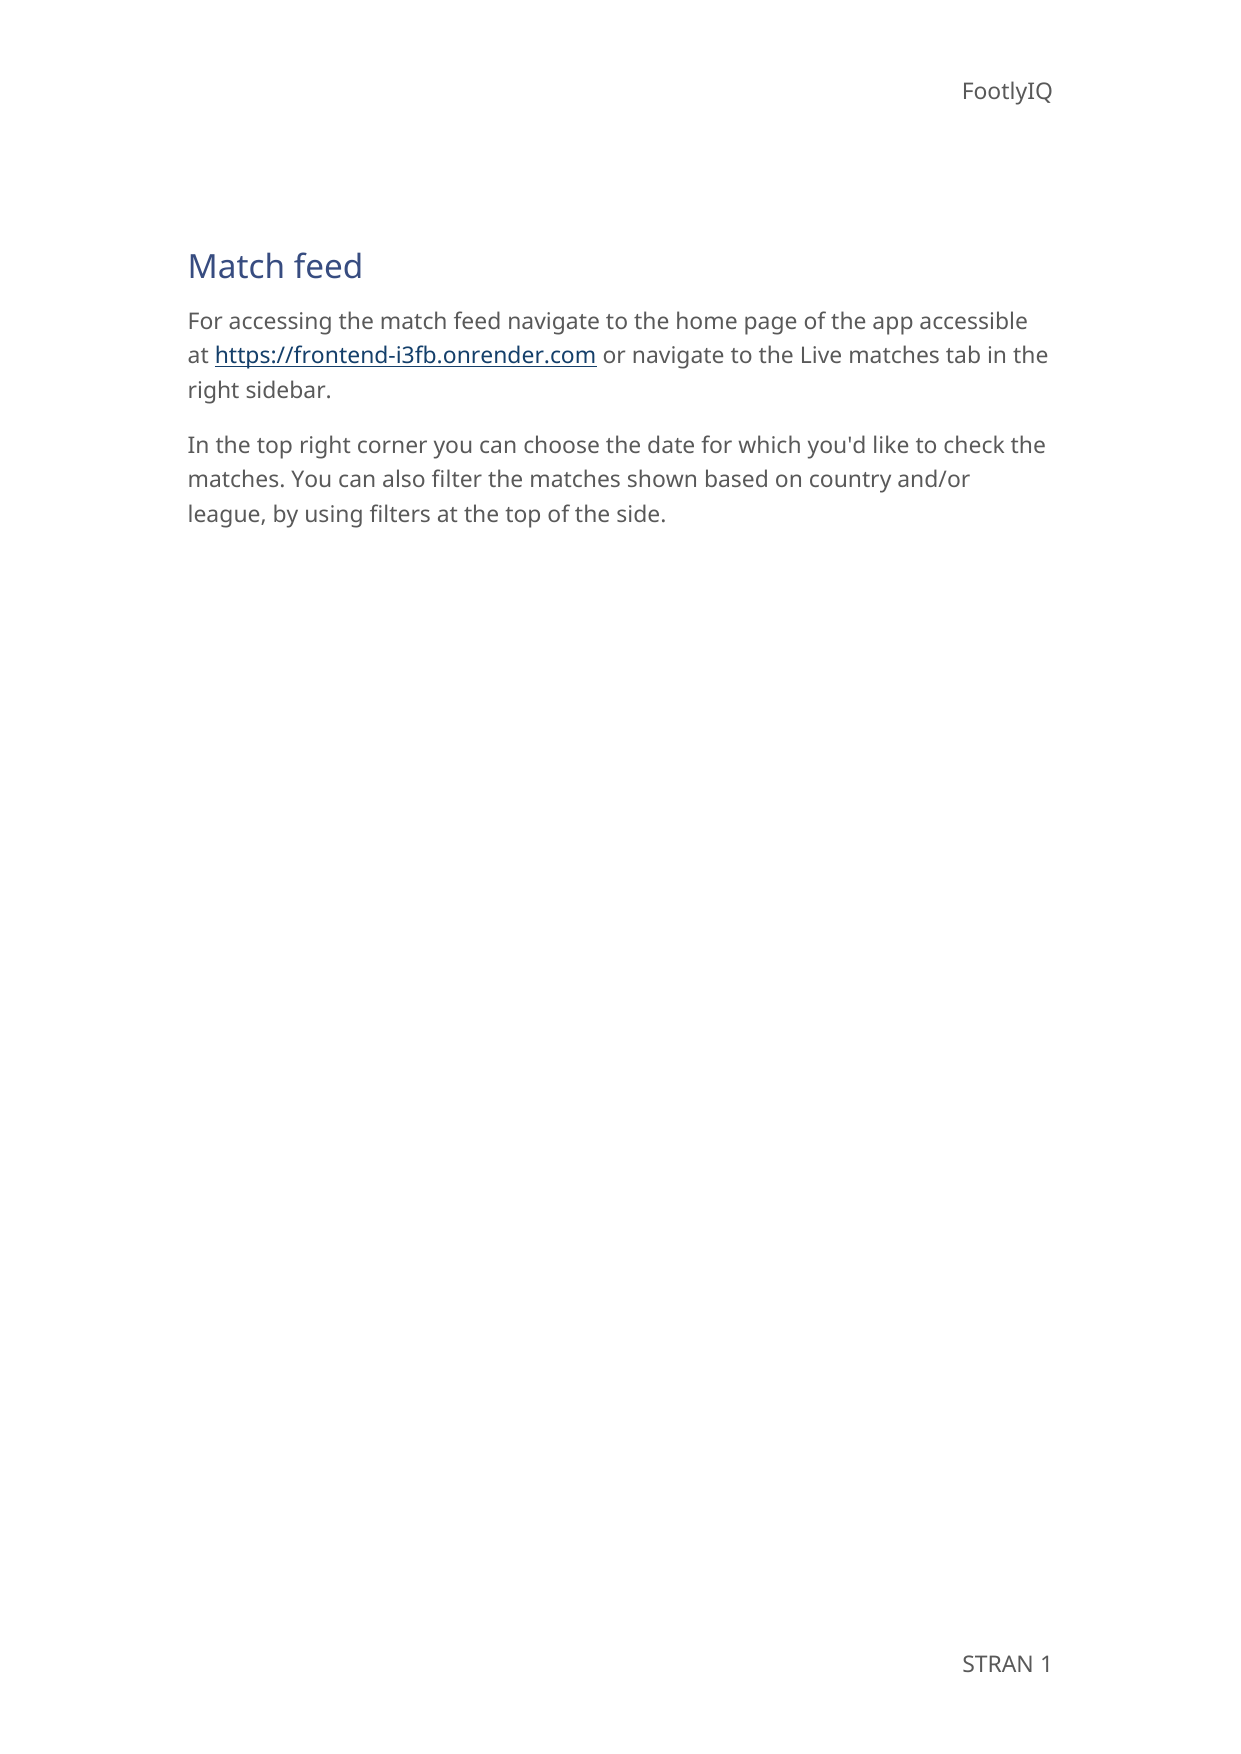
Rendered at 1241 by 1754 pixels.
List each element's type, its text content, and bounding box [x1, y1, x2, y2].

text In the top right corner you can choose the date for which you'd like to check the matches. You can also filter the matches shown based on country and/or league, by using filters at the top of the side. [187, 429, 1053, 529]
subtitle Match feed [187, 242, 1053, 288]
text For accessing the match feed navigate to the home page of the app accessible at https://frontend-i3fb.onrender.com or navigate to the Live matches tab in the right sidebar. [187, 305, 1053, 405]
